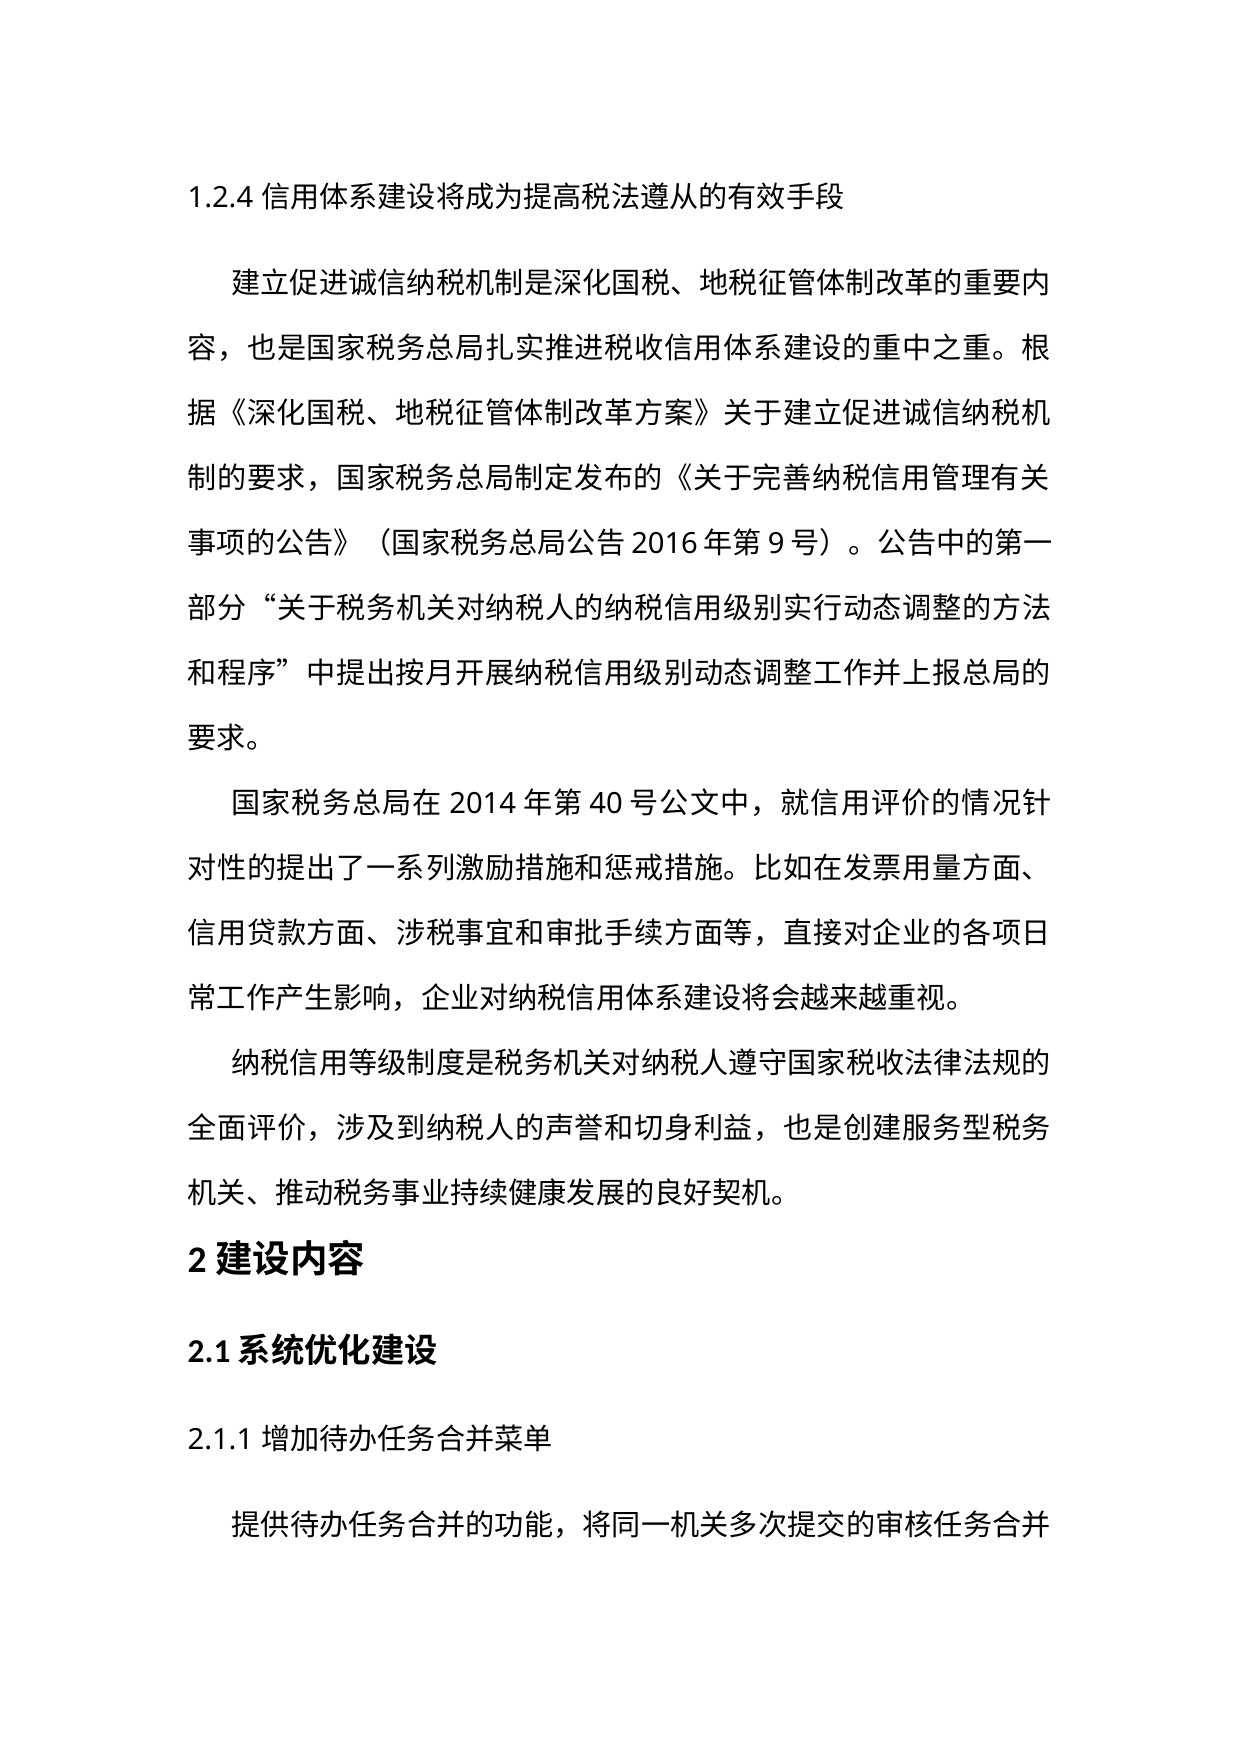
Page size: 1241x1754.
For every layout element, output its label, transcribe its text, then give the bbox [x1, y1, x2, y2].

subtitle 1.2.4 信用体系建设将成为提高税法遵从的有效手段 [187, 162, 1053, 227]
subtitle 2.1 系统优化建设 [187, 1315, 1053, 1380]
subtitle 2.1.1 增加待办任务合并菜单 [187, 1404, 1053, 1469]
text 纳税信用等级制度是税务机关对纳税人遵守国家税收法律法规的全面评价，涉及到纳税人的声誉和切身利益，也是创建服务型税务机关、推动税务事业持续健康发展的良好契机。 [187, 1028, 1053, 1223]
text 国家税务总局在2014年第40号公文中，就信用评价的情况针对性的提出了一系列激励措施和惩戒措施。比如在发票用量方面、信用贷款方面、涉税事宜和审批手续方面等，直接对企业的各项日常工作产生影响，企业对纳税信用体系建设将会越来越重视。 [187, 768, 1053, 1028]
text 提供待办任务合并的功能，将同一机关多次提交的审核任务合并为一个批次，以便进行集中审核，提高工作效率。 [187, 1490, 1053, 1555]
text 建立促进诚信纳税机制是深化国税、地税征管体制改革的重要内容，也是国家税务总局扎实推进税收信用体系建设的重中之重。根据《深化国税、地税征管体制改革方案》关于建立促进诚信纳税机制的要求，国家税务总局制定发布的《关于完善纳税信用管理有关事项的公告》（国家税务总局公告2016年第9号）。公告中的第一部分“关于税务机关对纳税人的纳税信用级别实行动态调整的方法和程序”中提出按月开展纳税信用级别动态调整工作并上报总局的要求。 [187, 248, 1053, 768]
subtitle 2 建设内容 [187, 1223, 1053, 1288]
